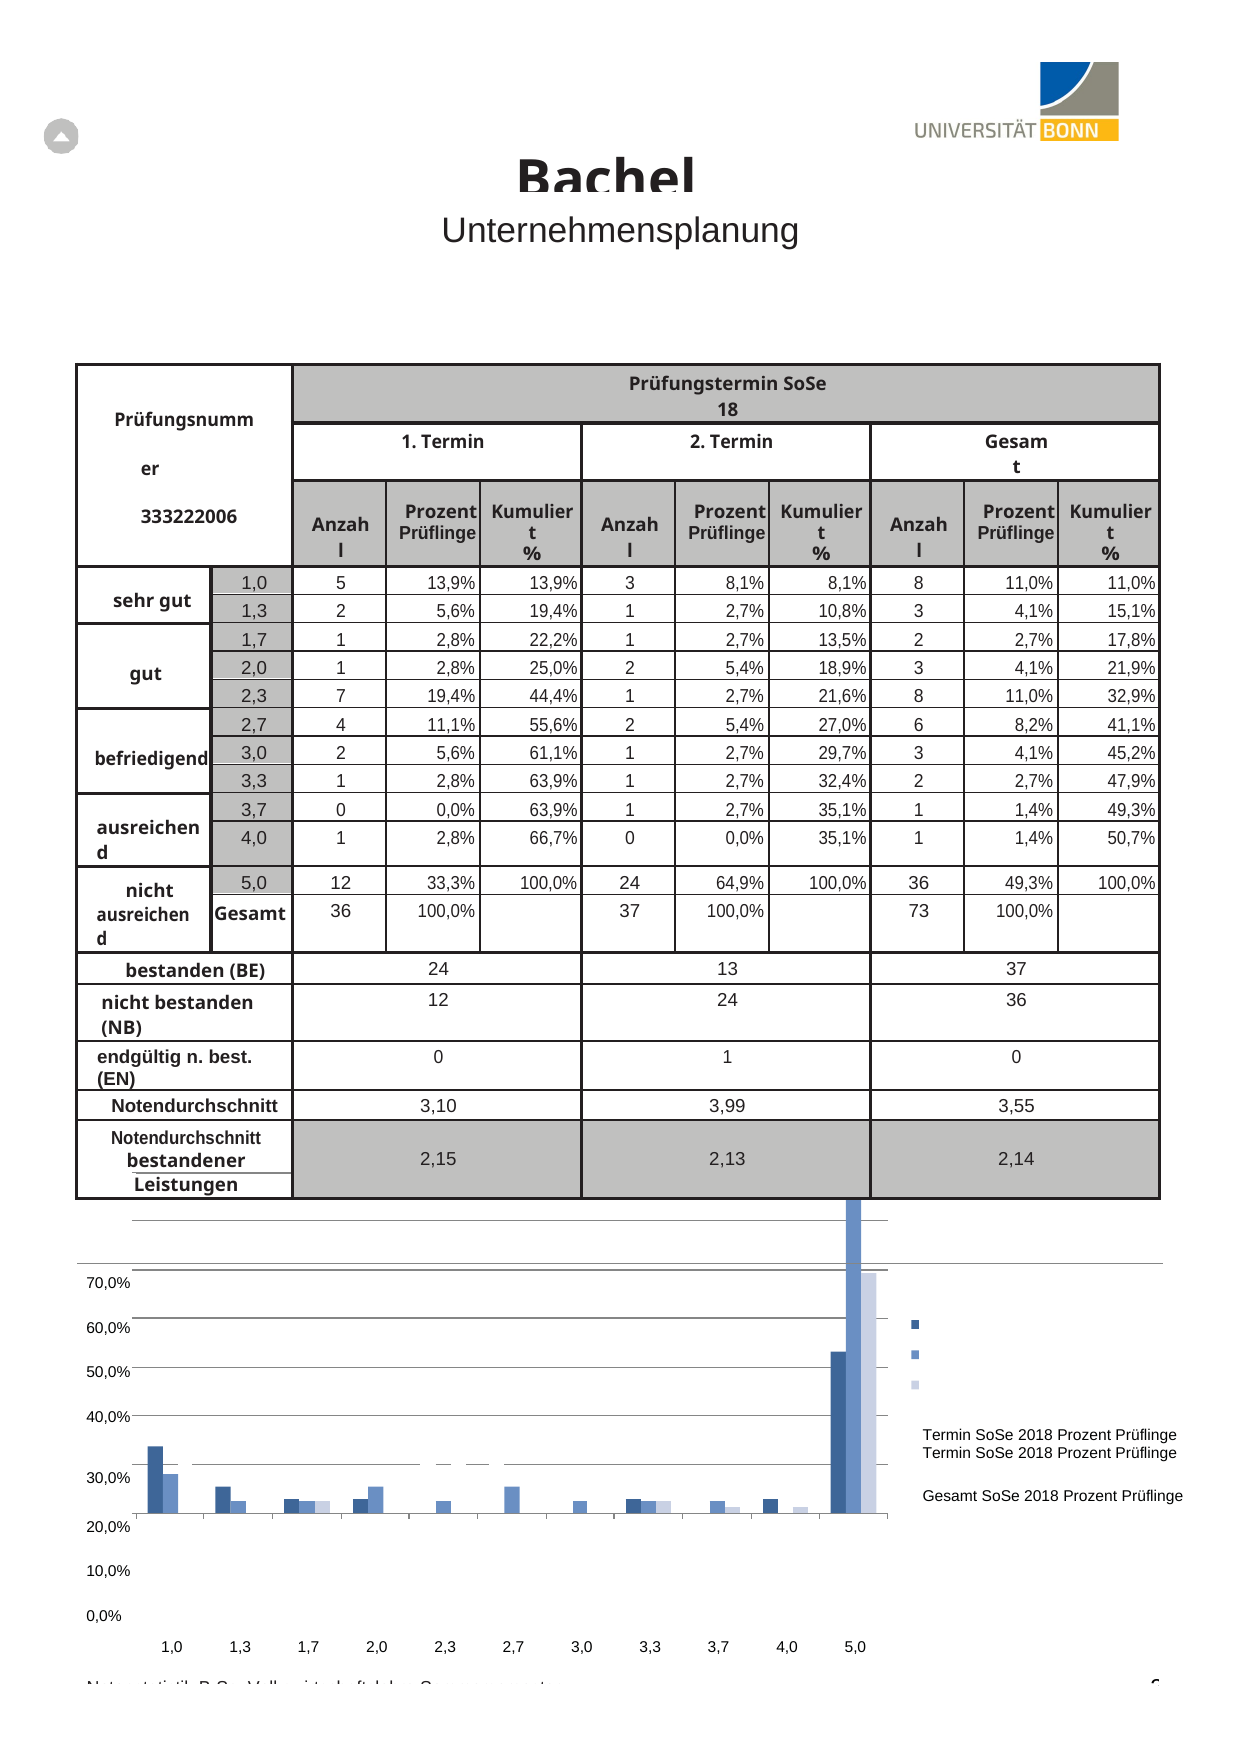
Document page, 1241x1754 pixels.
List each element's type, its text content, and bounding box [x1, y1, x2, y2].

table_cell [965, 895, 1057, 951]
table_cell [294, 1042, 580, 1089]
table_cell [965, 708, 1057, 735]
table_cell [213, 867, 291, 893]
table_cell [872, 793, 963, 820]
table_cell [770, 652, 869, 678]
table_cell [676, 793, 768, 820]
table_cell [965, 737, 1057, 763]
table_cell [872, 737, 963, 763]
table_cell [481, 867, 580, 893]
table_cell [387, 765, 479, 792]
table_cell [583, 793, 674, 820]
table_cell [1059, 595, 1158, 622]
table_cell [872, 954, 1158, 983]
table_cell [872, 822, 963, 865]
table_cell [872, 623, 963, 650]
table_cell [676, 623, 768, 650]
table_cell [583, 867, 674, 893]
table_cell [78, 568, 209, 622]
text Unternehmensplanung [409, 209, 832, 250]
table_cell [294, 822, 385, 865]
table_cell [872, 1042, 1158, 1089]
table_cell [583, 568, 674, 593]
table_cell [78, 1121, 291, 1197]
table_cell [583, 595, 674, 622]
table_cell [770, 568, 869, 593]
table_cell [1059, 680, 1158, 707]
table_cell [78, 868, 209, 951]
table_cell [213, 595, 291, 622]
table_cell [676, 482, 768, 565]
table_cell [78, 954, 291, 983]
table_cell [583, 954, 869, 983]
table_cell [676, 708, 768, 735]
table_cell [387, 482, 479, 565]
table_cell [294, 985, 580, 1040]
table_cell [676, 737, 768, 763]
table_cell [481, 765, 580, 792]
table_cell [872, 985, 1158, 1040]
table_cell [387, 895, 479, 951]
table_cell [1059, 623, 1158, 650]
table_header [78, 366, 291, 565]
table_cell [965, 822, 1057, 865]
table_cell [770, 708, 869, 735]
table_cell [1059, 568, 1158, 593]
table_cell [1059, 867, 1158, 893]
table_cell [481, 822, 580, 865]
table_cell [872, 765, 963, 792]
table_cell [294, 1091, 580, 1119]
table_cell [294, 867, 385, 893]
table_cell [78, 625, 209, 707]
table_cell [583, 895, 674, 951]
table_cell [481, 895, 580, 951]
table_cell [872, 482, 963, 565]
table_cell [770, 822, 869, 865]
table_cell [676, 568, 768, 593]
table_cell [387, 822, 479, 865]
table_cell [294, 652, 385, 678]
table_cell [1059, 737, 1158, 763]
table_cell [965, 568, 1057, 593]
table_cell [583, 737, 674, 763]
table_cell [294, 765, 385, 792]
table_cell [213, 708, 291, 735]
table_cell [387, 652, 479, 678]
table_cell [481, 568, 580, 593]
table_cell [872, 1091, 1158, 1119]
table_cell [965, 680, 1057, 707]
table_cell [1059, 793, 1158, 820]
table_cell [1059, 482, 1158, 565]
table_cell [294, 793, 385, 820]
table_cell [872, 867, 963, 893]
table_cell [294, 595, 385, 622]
picture [915, 62, 1119, 141]
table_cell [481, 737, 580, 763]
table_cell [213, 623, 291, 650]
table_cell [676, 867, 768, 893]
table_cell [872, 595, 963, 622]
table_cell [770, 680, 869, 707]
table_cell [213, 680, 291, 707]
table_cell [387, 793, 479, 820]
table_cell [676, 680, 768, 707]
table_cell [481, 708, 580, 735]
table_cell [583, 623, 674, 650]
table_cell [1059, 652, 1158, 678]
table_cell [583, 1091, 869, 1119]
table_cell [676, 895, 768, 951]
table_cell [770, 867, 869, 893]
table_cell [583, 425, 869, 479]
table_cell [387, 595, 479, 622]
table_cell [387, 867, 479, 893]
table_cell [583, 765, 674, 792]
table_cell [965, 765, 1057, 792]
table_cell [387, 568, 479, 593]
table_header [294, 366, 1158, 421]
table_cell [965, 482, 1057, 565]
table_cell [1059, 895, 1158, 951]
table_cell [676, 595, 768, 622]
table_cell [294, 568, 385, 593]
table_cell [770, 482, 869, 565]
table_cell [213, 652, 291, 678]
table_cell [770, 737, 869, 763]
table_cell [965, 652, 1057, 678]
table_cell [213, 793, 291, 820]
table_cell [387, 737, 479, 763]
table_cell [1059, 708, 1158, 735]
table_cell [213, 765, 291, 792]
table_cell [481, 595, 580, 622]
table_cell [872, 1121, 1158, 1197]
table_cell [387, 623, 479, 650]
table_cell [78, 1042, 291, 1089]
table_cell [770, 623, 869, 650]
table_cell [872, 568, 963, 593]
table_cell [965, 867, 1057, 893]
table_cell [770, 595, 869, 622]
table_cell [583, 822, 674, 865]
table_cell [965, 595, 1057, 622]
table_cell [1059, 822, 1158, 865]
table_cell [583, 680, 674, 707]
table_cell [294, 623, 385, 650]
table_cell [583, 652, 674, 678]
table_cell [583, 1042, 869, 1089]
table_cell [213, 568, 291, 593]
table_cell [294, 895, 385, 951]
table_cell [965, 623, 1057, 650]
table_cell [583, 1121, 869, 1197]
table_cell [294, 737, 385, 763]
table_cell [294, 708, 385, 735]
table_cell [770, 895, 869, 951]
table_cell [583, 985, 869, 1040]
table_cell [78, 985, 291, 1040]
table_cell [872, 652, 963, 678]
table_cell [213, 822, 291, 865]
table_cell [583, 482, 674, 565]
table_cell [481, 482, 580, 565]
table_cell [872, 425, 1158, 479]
picture [43, 118, 79, 154]
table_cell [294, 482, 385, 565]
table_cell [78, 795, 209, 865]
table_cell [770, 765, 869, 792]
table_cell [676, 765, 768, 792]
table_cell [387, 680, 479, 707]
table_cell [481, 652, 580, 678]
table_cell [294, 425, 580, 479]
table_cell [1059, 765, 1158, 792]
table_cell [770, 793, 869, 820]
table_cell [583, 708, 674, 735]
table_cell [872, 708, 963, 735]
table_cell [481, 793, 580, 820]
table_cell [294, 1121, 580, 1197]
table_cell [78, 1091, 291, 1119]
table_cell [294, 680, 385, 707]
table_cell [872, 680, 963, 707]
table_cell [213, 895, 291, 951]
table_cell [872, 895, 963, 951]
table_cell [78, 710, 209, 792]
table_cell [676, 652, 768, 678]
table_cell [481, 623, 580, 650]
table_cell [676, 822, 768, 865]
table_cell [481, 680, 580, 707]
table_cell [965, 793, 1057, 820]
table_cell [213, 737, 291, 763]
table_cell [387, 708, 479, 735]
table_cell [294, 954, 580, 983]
